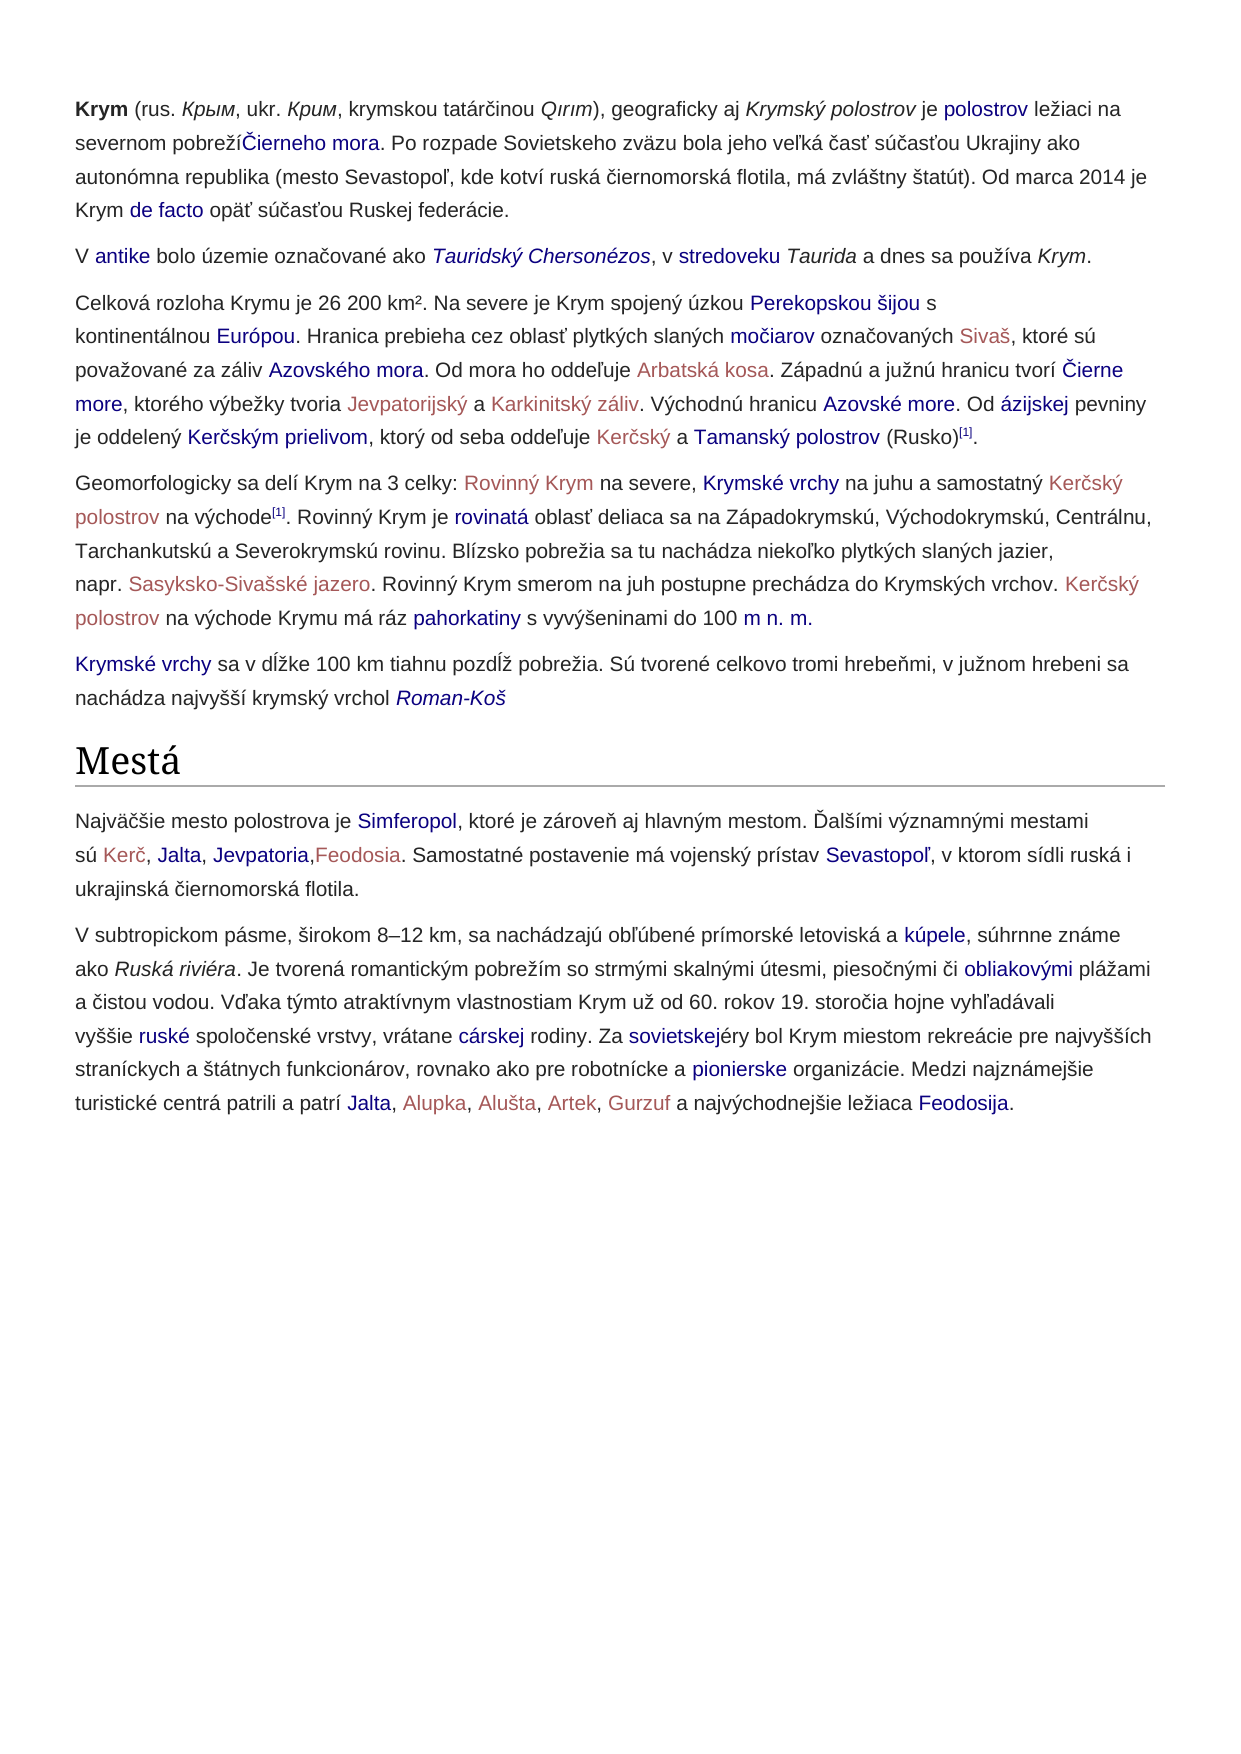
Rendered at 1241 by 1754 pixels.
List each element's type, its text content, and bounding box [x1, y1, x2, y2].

text Krymské vrchy sa v dĺžke 100 km tiahnu pozdĺž pobrežia. Sú tvorené celkovo tromi hrebeňmi, v južnom hrebeni sa nachádza najvyšší krymský vrchol Roman-Koš [75, 642, 1165, 709]
text Mestá [75, 734, 1165, 785]
text V subtropickom pásme, širokom 8–12 km, sa nachádzajú obľúbené prímorské letoviská a kúpele, súhrnne známe ako Ruská riviéra. Je tvorená romantickým pobrežím so strmými skalnými útesmi, piesočnými či obliakovými plážami a čistou vodou. Vďaka týmto atraktívnym vlastnostiam Krym už od 60. rokov 19. storočia hojne vyhľadávali vyššie ruské spoločenské vrstvy, vrátane cárskej rodiny. Za sovietskejéry bol Krym miestom rekreácie pre najvyšších straníckych a štátnych funkcionárov, rovnako ako pre robotnícke a pionierske organizácie. Medzi najznámejšie turistické centrá patrili a patrí Jalta, Alupka, Alušta, Artek, Gurzuf a najvýchodnejšie ležiaca Feodosija. [75, 913, 1165, 1115]
text Najväčšie mesto polostrova je Simferopol, ktoré je zároveň aj hlavným mestom. Ďalšími významnými mestami sú Kerč, Jalta, Jevpatoria,Feodosia. Samostatné postavenie má vojenský prístav Sevastopoľ, v ktorom sídli ruská i ukrajinská čiernomorská flotila. [75, 799, 1165, 901]
text Celková rozloha Krymu je 26 200 km². Na severe je Krym spojený úzkou Perekopskou šijou s kontinentálnou Európou. Hranica prebieha cez oblasť plytkých slaných močiarov označovaných Sivaš, ktoré sú považované za záliv Azovského mora. Od mora ho oddeľuje Arbatská kosa. Západnú a južnú hranicu tvorí Čierne more, ktorého výbežky tvoria Jevpatorijský a Karkinitský záliv. Východnú hranicu Azovské more. Od ázijskej pevniny je oddelený Kerčským prielivom, ktorý od seba oddeľuje Kerčský a Tamanský polostrov (Rusko)[1]. [75, 281, 1165, 449]
text Geomorfologicky sa delí Krym na 3 celky: Rovinný Krym na severe, Krymské vrchy na juhu a samostatný Kerčský polostrov na východe[1]. Rovinný Krym je rovinatá oblasť deliaca sa na Západokrymskú, Východokrymskú, Centrálnu, Tarchankutskú a Severokrymskú rovinu. Blízsko pobrežia sa tu nachádza niekoľko plytkých slaných jazier, napr. Sasyksko-Sivašské jazero. Rovinný Krym smerom na juh postupne prechádza do Krymských vrchov. Kerčský polostrov na východe Krymu má ráz pahorkatiny s vyvýšeninami do 100 m n. m. [75, 461, 1165, 630]
text Krym (rus. Крым, ukr. Крим, krymskou tatárčinou Qırım), geograficky aj Krymský polostrov je polostrov ležiaci na severnom pobrežíČierneho mora. Po rozpade Sovietskeho zväzu bola jeho veľká časť súčasťou Ukrajiny ako autonómna republika (mesto Sevastopoľ, kde kotví ruská čiernomorská flotila, má zvláštny štatút). Od marca 2014 je Krym de facto opäť súčasťou Ruskej federácie. [75, 87, 1165, 222]
text V antike bolo územie označované ako Tauridský Chersonézos, v stredoveku Taurida a dnes sa používa Krym. [75, 234, 1165, 268]
